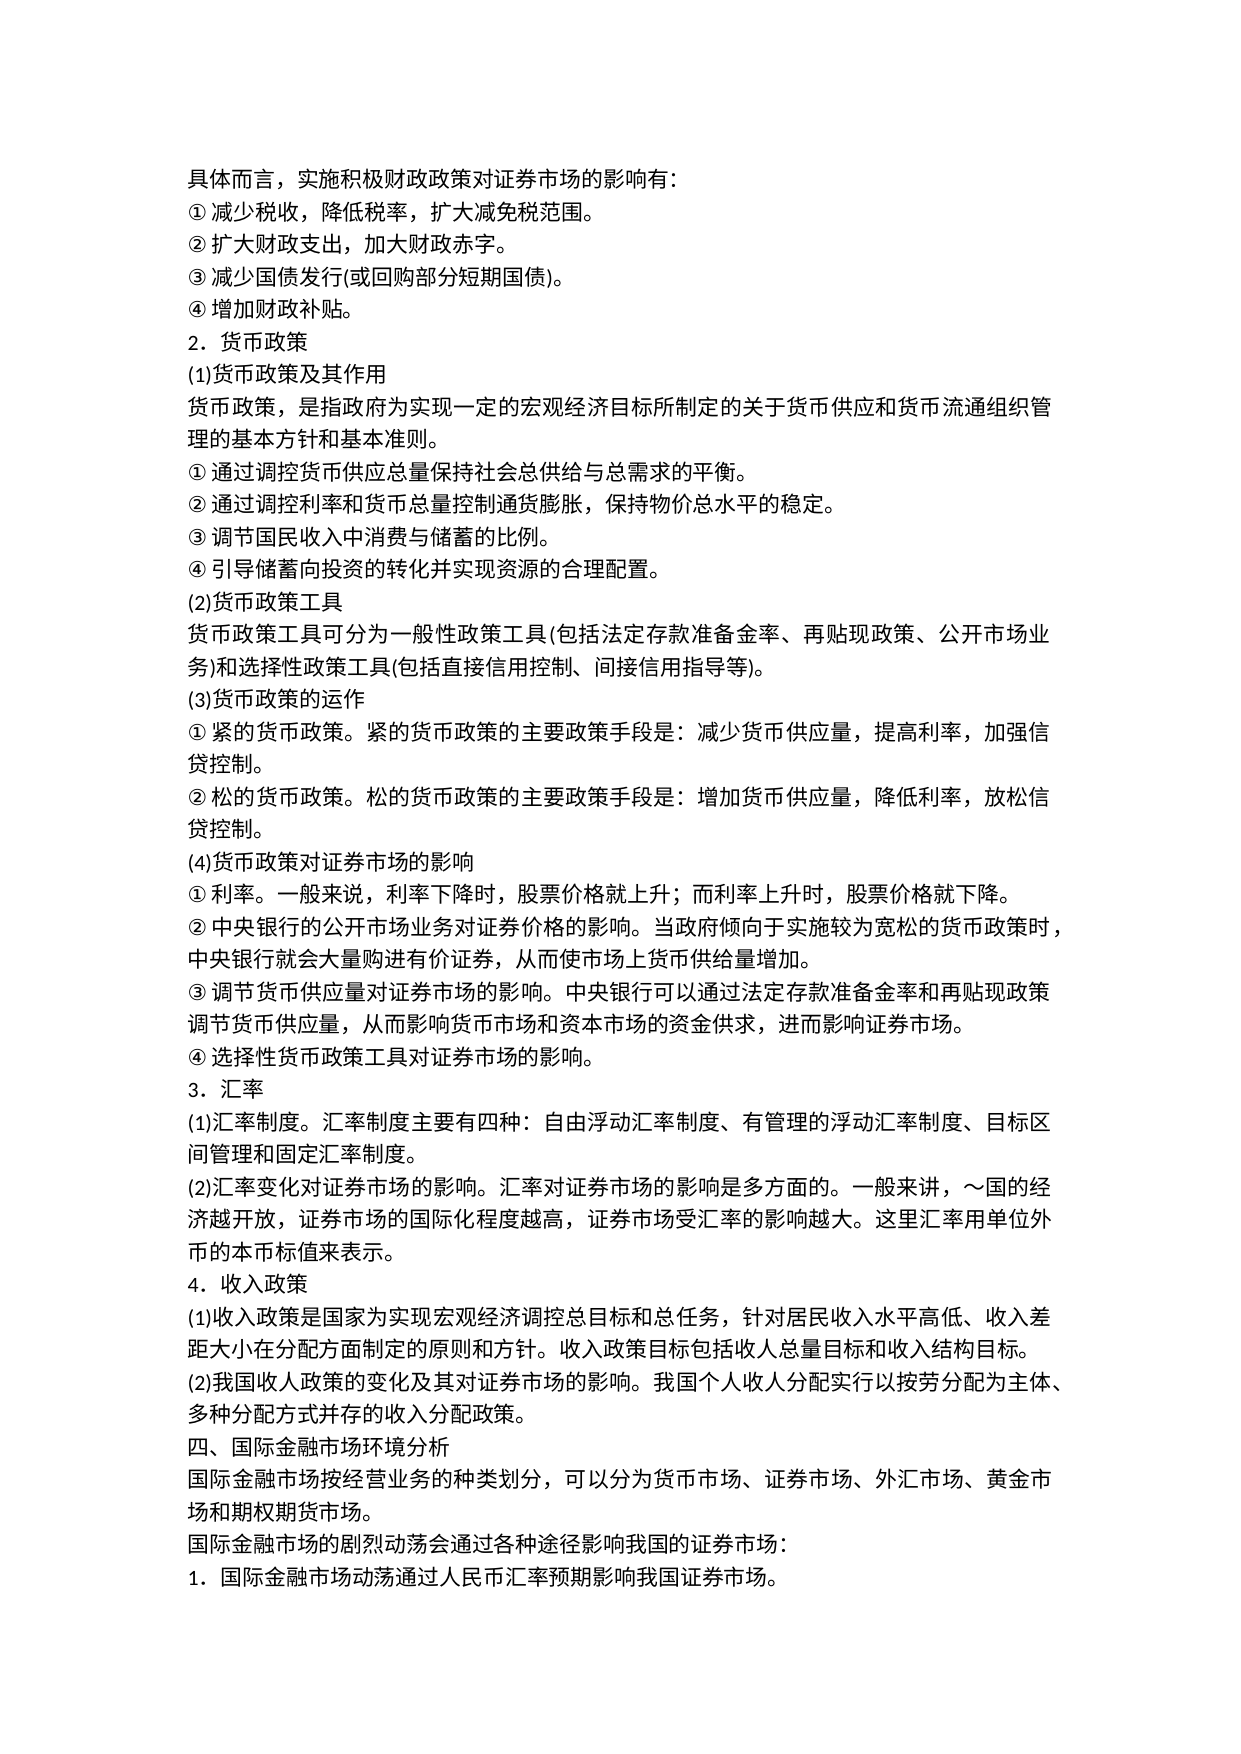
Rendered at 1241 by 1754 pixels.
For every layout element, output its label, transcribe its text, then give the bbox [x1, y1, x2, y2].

text ②松的货币政策。松的货币政策的主要政策手段是：增加货币供应量，降低利率，放松信贷控制。 [187, 779, 1053, 844]
text ①减少税收，降低税率，扩大减免税范围。 [187, 194, 1053, 227]
text (2)汇率变化对证券市场的影响。汇率对证券市场的影响是多方面的。一般来讲，～国的经济越开放，证券市场的国际化程度越高，证券市场受汇率的影响越大。这里汇率用单位外币的本币标值来表示。 [187, 1169, 1053, 1267]
text ④增加财政补贴。 [187, 292, 1053, 324]
text ②扩大财政支出，加大财政赤字。 [187, 227, 1053, 259]
text 3．汇率 [187, 1072, 1053, 1104]
text (2)我国收人政策的变化及其对证券市场的影响。我国个人收人分配实行以按劳分配为主体、多种分配方式并存的收入分配政策。 [187, 1364, 1053, 1429]
text (1)货币政策及其作用 [187, 357, 1053, 389]
text 4．收入政策 [187, 1267, 1053, 1299]
text (1)收入政策是国家为实现宏观经济调控总目标和总任务，针对居民收入水平高低、收入差距大小在分配方面制定的原则和方针。收入政策目标包括收人总量目标和收入结构目标。 [187, 1299, 1053, 1364]
text ②中央银行的公开市场业务对证券价格的影响。当政府倾向于实施较为宽松的货币政策时，中央银行就会大量购进有价证券，从而使市场上货币供给量增加。 [187, 909, 1053, 974]
text ①利率。一般来说，利率下降时，股票价格就上升；而利率上升时，股票价格就下降。 [187, 877, 1053, 909]
text ③调节国民收入中消费与储蓄的比例。 [187, 519, 1053, 552]
text ①通过调控货币供应总量保持社会总供给与总需求的平衡。 [187, 454, 1053, 487]
text 四、国际金融市场环境分析 [187, 1429, 1053, 1462]
text 2．货币政策 [187, 324, 1053, 357]
text ④引导储蓄向投资的转化并实现资源的合理配置。 [187, 552, 1053, 584]
text 1．国际金融市场动荡通过人民币汇率预期影响我国证券市场。 [187, 1559, 1053, 1592]
text (4)货币政策对证券市场的影响 [187, 844, 1053, 877]
text (3)货币政策的运作 [187, 682, 1053, 714]
text ③调节货币供应量对证券市场的影响。中央银行可以通过法定存款准备金率和再贴现政策调节货币供应量，从而影响货币市场和资本市场的资金供求，进而影响证券市场。 [187, 974, 1053, 1039]
text ③减少国债发行(或回购部分短期国债)。 [187, 259, 1053, 292]
text (2)货币政策工具 [187, 584, 1053, 617]
text 货币政策工具可分为一般性政策工具(包括法定存款准备金率、再贴现政策、公开市场业务)和选择性政策工具(包括直接信用控制、间接信用指导等)。 [187, 617, 1053, 682]
text ①紧的货币政策。紧的货币政策的主要政策手段是：减少货币供应量，提高利率，加强信贷控制。 [187, 714, 1053, 779]
text 国际金融市场的剧烈动荡会通过各种途径影响我国的证券市场： [187, 1527, 1053, 1559]
text (1)汇率制度。汇率制度主要有四种：自由浮动汇率制度、有管理的浮动汇率制度、目标区间管理和固定汇率制度。 [187, 1104, 1053, 1169]
text 货币政策，是指政府为实现一定的宏观经济目标所制定的关于货币供应和货币流通组织管理的基本方针和基本准则。 [187, 389, 1053, 454]
text 国际金融市场按经营业务的种类划分，可以分为货币市场、证券市场、外汇市场、黄金市场和期权期货市场。 [187, 1462, 1053, 1527]
text 具体而言，实施积极财政政策对证券市场的影响有： [187, 162, 1053, 194]
text ④选择性货币政策工具对证券市场的影响。 [187, 1039, 1053, 1072]
text ②通过调控利率和货币总量控制通货膨胀，保持物价总水平的稳定。 [187, 487, 1053, 519]
